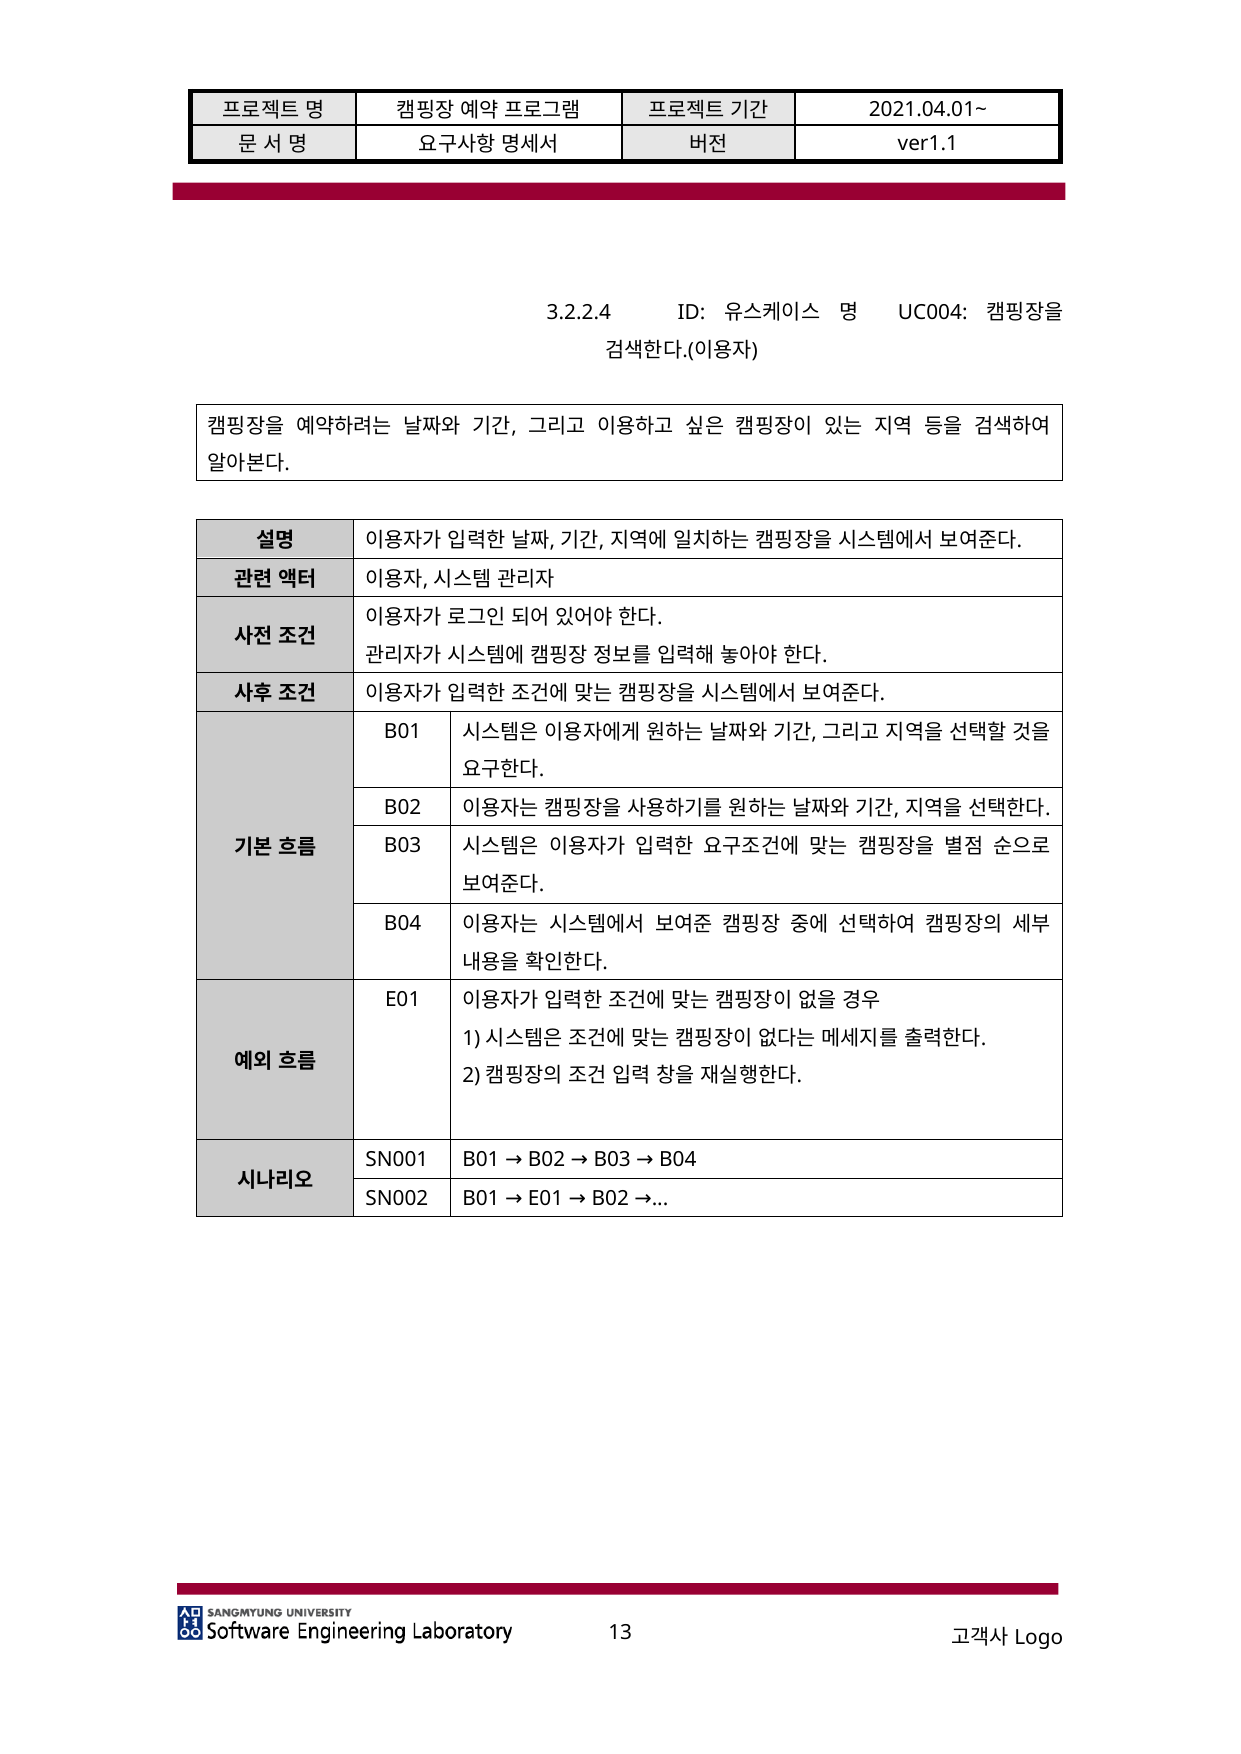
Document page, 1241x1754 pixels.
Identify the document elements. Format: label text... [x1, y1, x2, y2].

table_header 캠핑장을 예약하려는 날짜와 기간, 그리고 이용하고 싶은 캠핑장이 있는 지역 등을 검색하여 알아본다. [197, 405, 1062, 480]
picture [177, 1606, 515, 1645]
table_cell B01 → E01 → B02 →... [451, 1179, 1062, 1216]
table_header 이용자가 입력한 날짜, 기간, 지역에 일치하는 캠핑장을 시스템에서 보여준다. [354, 520, 1062, 557]
table_cell 기본 흐름 [197, 712, 353, 979]
table_cell 이용자, 시스템 관리자 [354, 559, 1062, 596]
table_cell 사후 조건 [197, 673, 353, 711]
table_cell 이용자가 입력한 조건에 맞는 캠핑장을 시스템에서 보여준다. [354, 673, 1062, 711]
table_cell 시나리오 [197, 1140, 353, 1216]
table_cell SN002 [354, 1179, 450, 1216]
table_cell 이용자는 캠핑장을 사용하기를 원하는 날짜와 기간, 지역을 선택한다. [451, 788, 1062, 825]
table_cell SN001 [354, 1140, 450, 1177]
table_cell 이용자가 입력한 조건에 맞는 캠핑장이 없을 경우 1) 시스템은 조건에 맞는 캠핑장이 없다는 메세지를 출력한다. 2) 캠핑장의 조건 입력 창을 재실행한다. [451, 980, 1062, 1139]
table_cell B04 [354, 904, 450, 979]
table_cell B02 [354, 788, 450, 825]
subtitle ID: 유스케이스 명 UC004: 캠핑장을 검색한다.(이용자) [546, 292, 1063, 367]
table_header 설명 [197, 520, 353, 557]
table_cell 이용자가 로그인 되어 있어야 한다. 관리자가 시스템에 캠핑장 정보를 입력해 놓아야 한다. [354, 597, 1062, 672]
table_cell 시스템은 이용자가 입력한 요구조건에 맞는 캠핑장을 별점 순으로 보여준다. [451, 826, 1062, 903]
table_cell 예외 흐름 [197, 980, 353, 1139]
table_cell B03 [354, 826, 450, 903]
table_cell 관련 액터 [197, 559, 353, 596]
table_cell 이용자는 시스템에서 보여준 캠핑장 중에 선택하여 캠핑장의 세부 내용을 확인한다. [451, 904, 1062, 979]
table_cell E01 [354, 980, 450, 1139]
table_cell 사전 조건 [197, 597, 353, 672]
table_cell B01 [354, 712, 450, 787]
table_cell 시스템은 이용자에게 원하는 날짜와 기간, 그리고 지역을 선택할 것을 요구한다. [451, 712, 1062, 787]
table_cell B01 → B02 → B03 → B04 [451, 1140, 1062, 1177]
